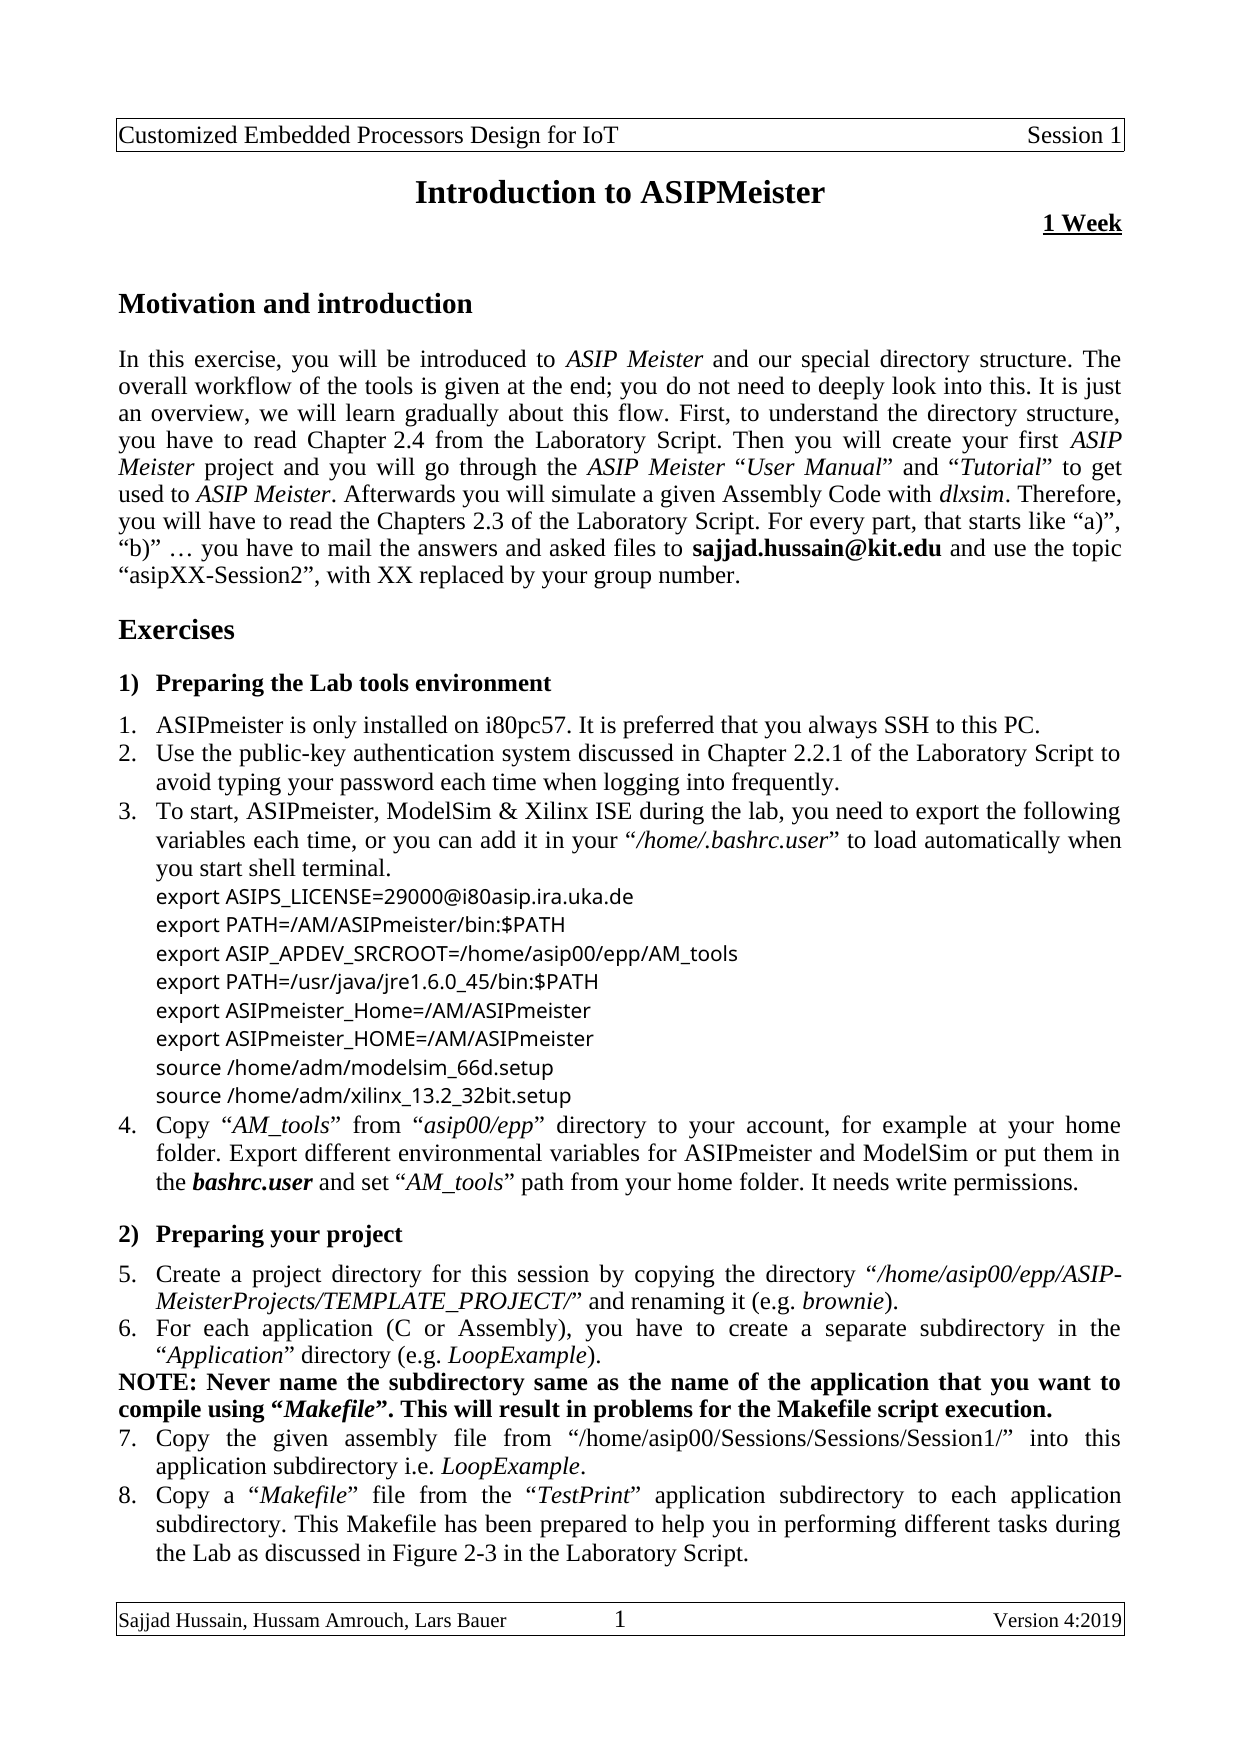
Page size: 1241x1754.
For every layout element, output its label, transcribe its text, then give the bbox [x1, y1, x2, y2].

list Create a project directory for this session by copying the directory “/home/asip00/epp/ASIPMeisterProjects/TEMPLATE_PROJECT/” and renaming it (e.g. brownie). [118, 1261, 1122, 1314]
text export PATH=/AM/ASIPmeister/bin:$PATH [156, 911, 1122, 939]
text export ASIP_APDEV_SRCROOT=/home/asip00/epp/AM_tools [156, 939, 1122, 967]
list Copy a “Makefile” file from the “TestPrint” application subdirectory to each application subdirectory. This Makefile has been prepared to help you in performing different tasks during the Lab as discussed in Figure 2-3 in the Laboratory Script. [118, 1480, 1122, 1566]
list Use the public-key authentication system discussed in Chapter 2.2.1 of the Laboratory Script to avoid typing your password each time when logging into frequently. [118, 738, 1122, 796]
list Preparing your project [118, 1221, 1122, 1248]
list Copy the given assembly file from “/home/asip00/Sessions/Sessions/Session1/” into this application subdirectory i.e. LoopExample. [118, 1423, 1122, 1480]
text Motivation and introduction [118, 291, 1122, 318]
list To start, ASIPmeister, ModelSim & Xilinx ISE during the lab, you need to export the following variables each time, or you can add it in your “/home/.bashrc.user” to load automatically when you start shell terminal. [118, 796, 1122, 882]
list Preparing the Lab tools environment [118, 670, 1122, 697]
text 1 Week [118, 208, 1122, 237]
text export ASIPS_LICENSE=29000@i80asip.ira.uka.de [156, 882, 1122, 911]
text export ASIPmeister_Home=/AM/ASIPmeister [156, 996, 1122, 1024]
text export PATH=/usr/java/jre1.6.0_45/bin:$PATH [156, 967, 1122, 996]
text source /home/adm/xilinx_13.2_32bit.setup [156, 1081, 1122, 1110]
text NOTE: Never name the subdirectory same as the name of the application that you want to compile using “Makefile”. This will result in problems for the Makefile script execution. [118, 1369, 1122, 1423]
text Introduction to ASIPMeister [118, 181, 1122, 208]
text In this exercise, you will be introduced to ASIP Meister and our special directory structure. The overall workflow of the tools is given at the end; you do not need to deeply look into this. It is just an overview, we will learn gradually about this flow. First, to understand the directory structure, you have to read Chapter 2.4 from the Laboratory Script. Then you will create your first ASIP Meister project and you will go through the ASIP Meister “User Manual” and “Tutorial” to get used to ASIP Meister. Afterwards you will simulate a given Assembly Code with dlxsim. Therefore, you will have to read the Chapters 2.3 of the Laboratory Script. For every part, that starts like “a)”, “b)” … you have to mail the answers and asked files to sajjad.hussain@kit.edu and use the topic “asipXX-Session2”, with XX replaced by your group number. [118, 346, 1122, 589]
text export ASIPmeister_HOME=/AM/ASIPmeister [156, 1024, 1122, 1053]
list ASIPmeister is only installed on i80pc57. It is preferred that you always SSH to this PC. [118, 710, 1122, 738]
list For each application (C or Assembly), you have to create a separate subdirectory in the “Application” directory (e.g. LoopExample). [118, 1314, 1122, 1369]
text source /home/adm/modelsim_66d.setup [156, 1053, 1122, 1081]
list Copy “AM_tools” from “asip00/epp” directory to your account, for example at your home folder. Export different environmental variables for ASIPmeister and ModelSim or put them in the bashrc.user and set “AM_tools” path from your home folder. It needs write permissions. [118, 1110, 1122, 1196]
text Exercises [118, 618, 1122, 645]
